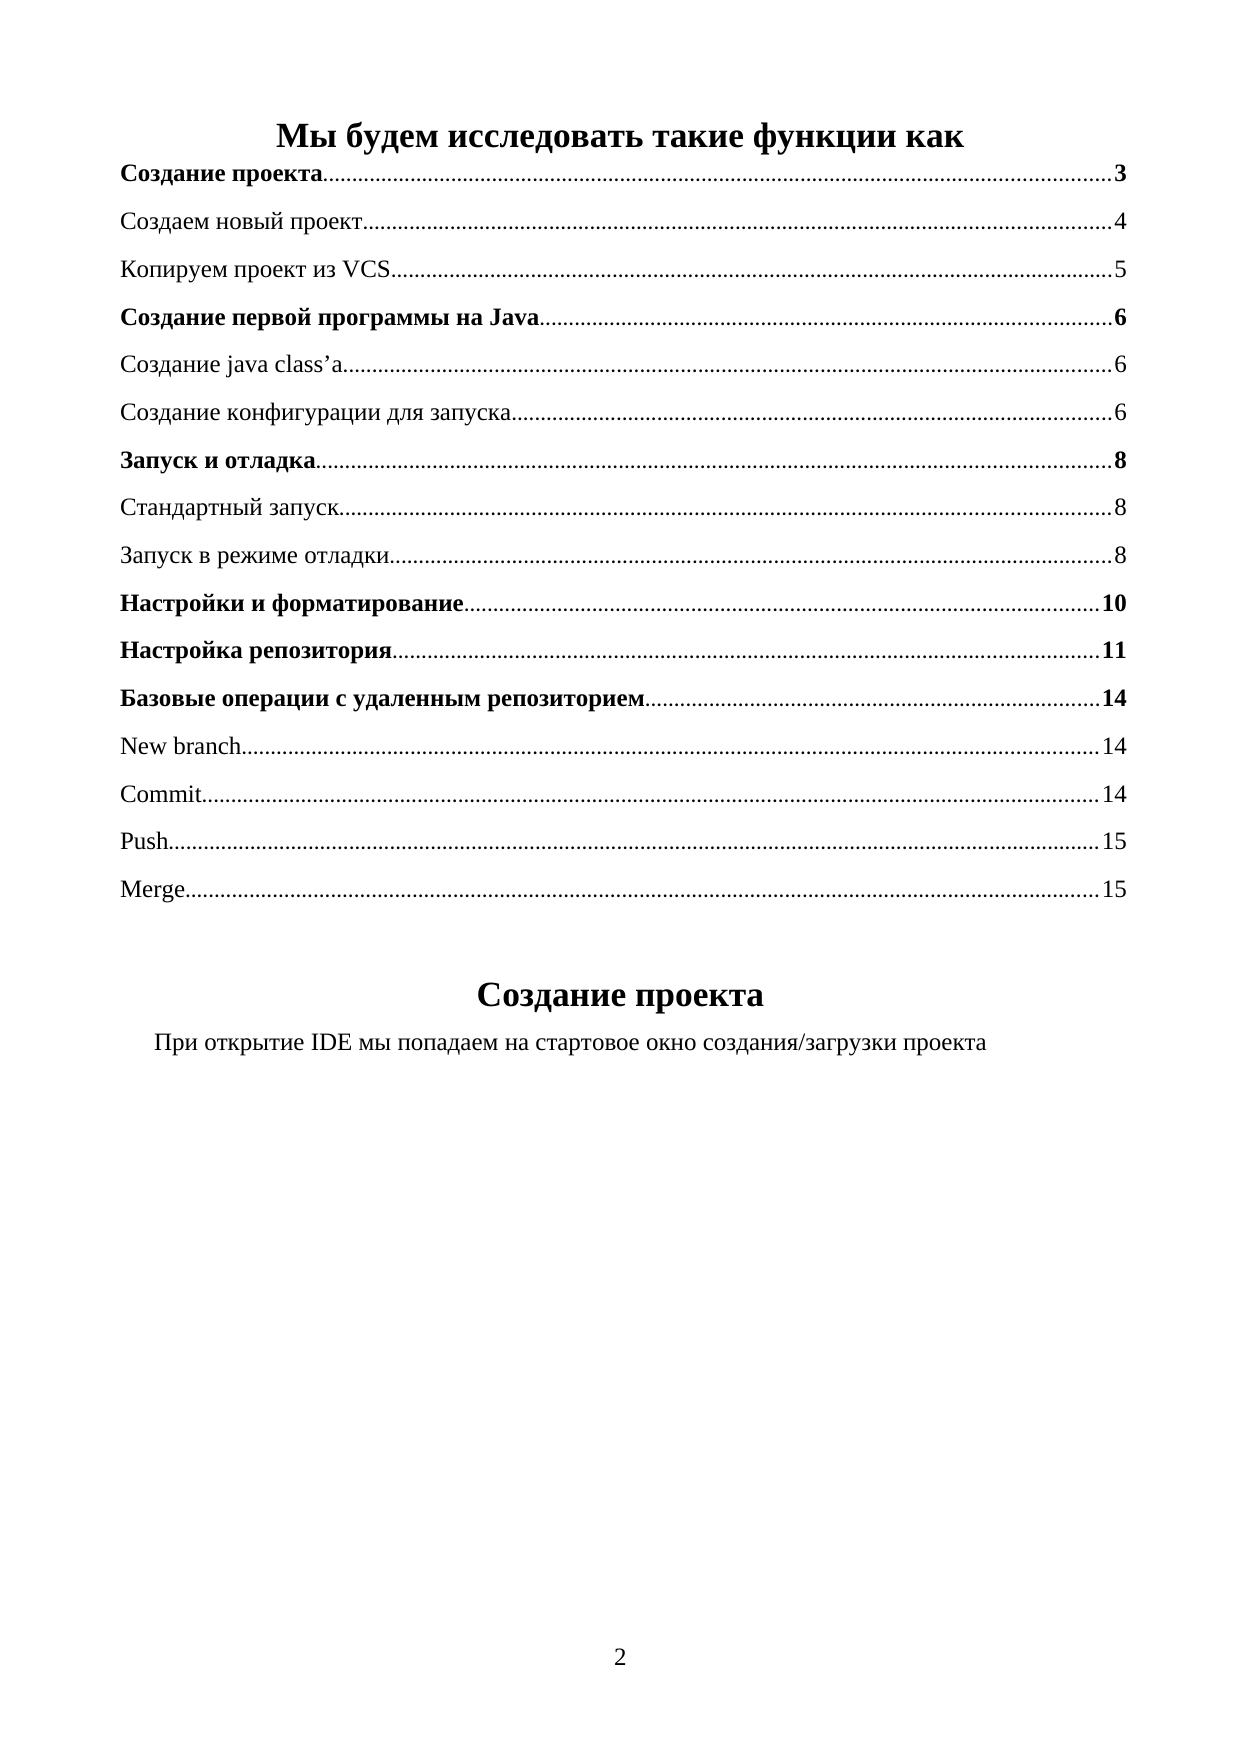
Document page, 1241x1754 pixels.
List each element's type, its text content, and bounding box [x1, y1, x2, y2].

text При открытие IDE мы попадаем на стартовое окно создания/загрузки проекта [154, 1027, 1124, 1056]
text Мы будем исследовать такие функции как [118, 114, 1122, 155]
subtitle Создание проекта [118, 973, 1122, 1014]
